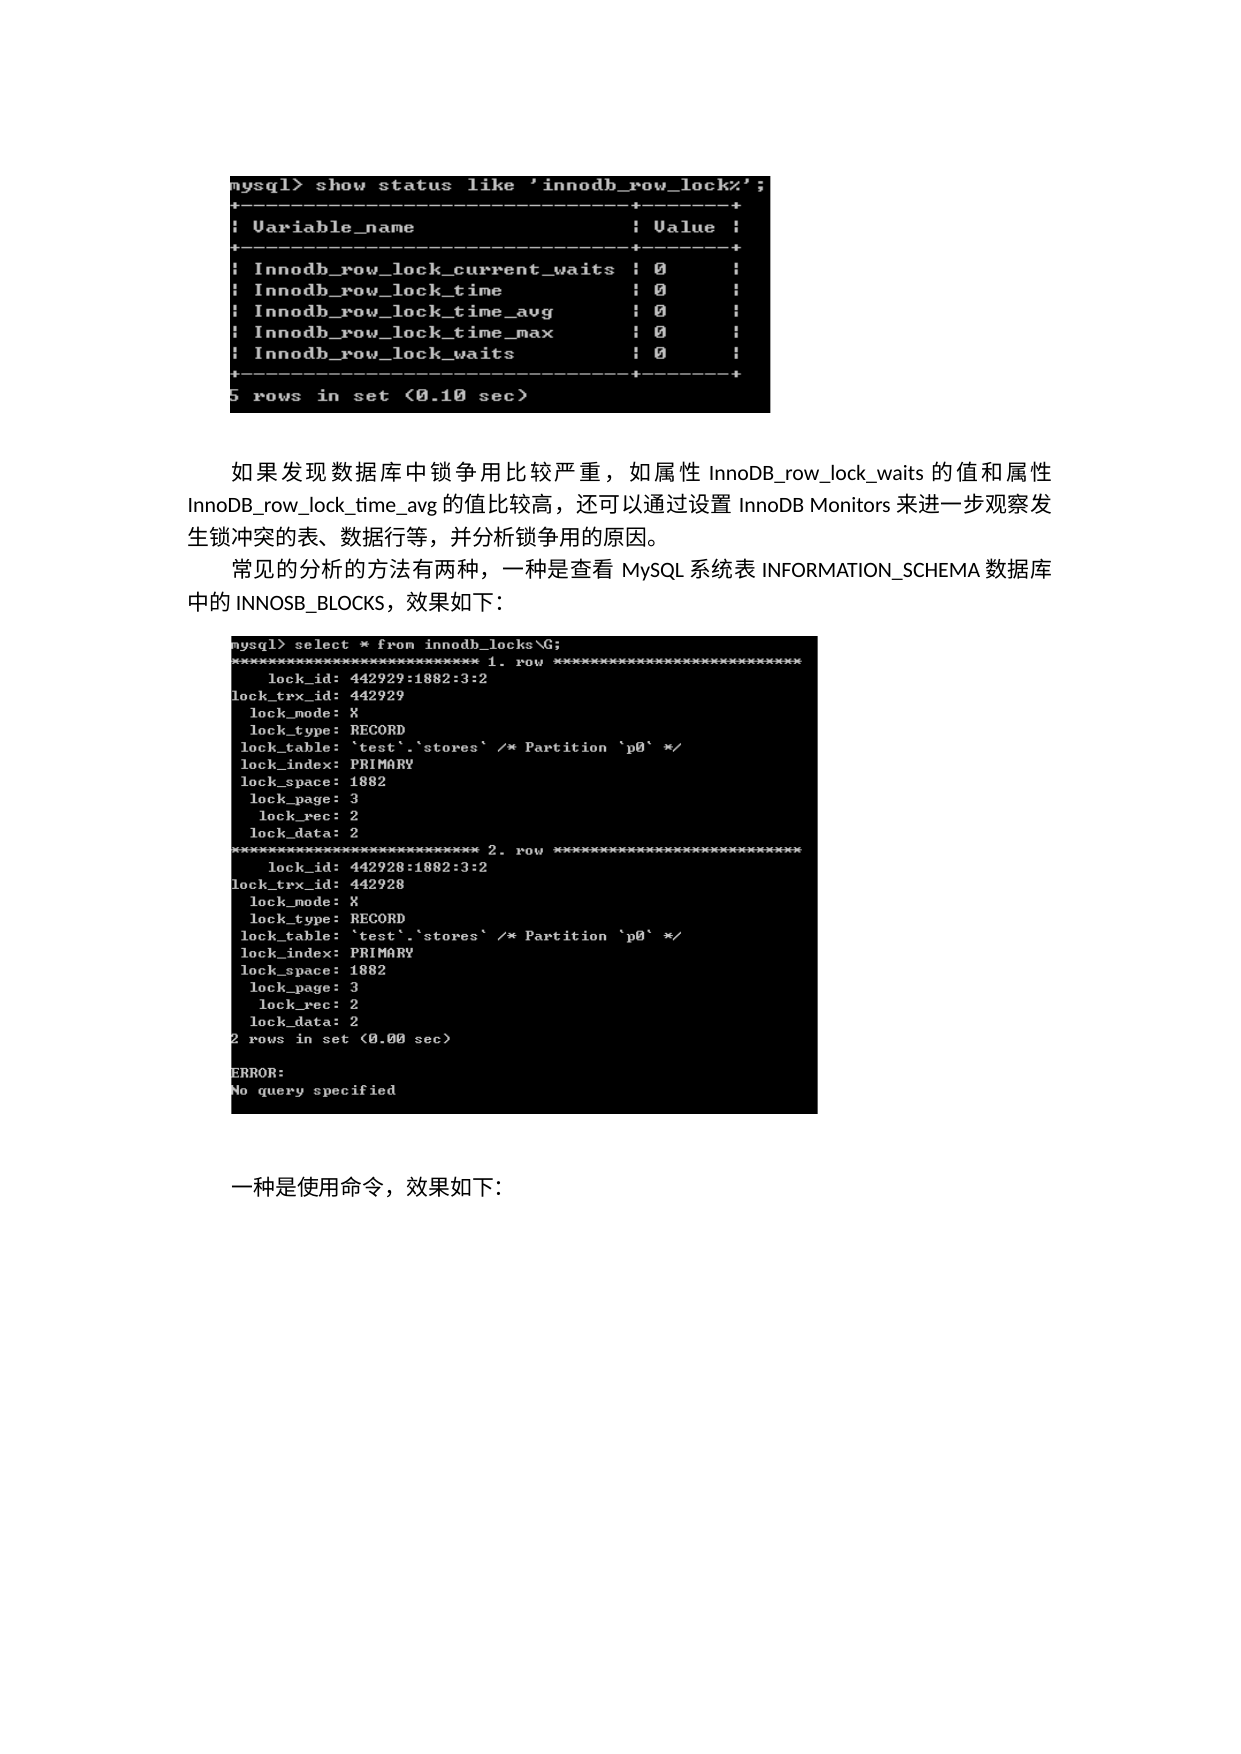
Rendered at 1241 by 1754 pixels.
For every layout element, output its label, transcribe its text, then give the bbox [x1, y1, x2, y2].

list 常见的分析的方法有两种，一种是查看MySQL系统表INFORMATION_SCHEMA数据库中的INNOSB_BLOCKS，效果如下： [187, 552, 1053, 617]
list 如果发现数据库中锁争用比较严重，如属性InnoDB_row_lock_waits的值和属性InnoDB_row_lock_time_avg的值比较高，还可以通过设置InnoDB Monitors来进一步观察发生锁冲突的表、数据行等，并分析锁争用的原因。 [187, 454, 1053, 552]
picture [231, 636, 818, 1114]
picture [230, 176, 771, 413]
list 一种是使用命令，效果如下： [187, 1169, 1053, 1202]
